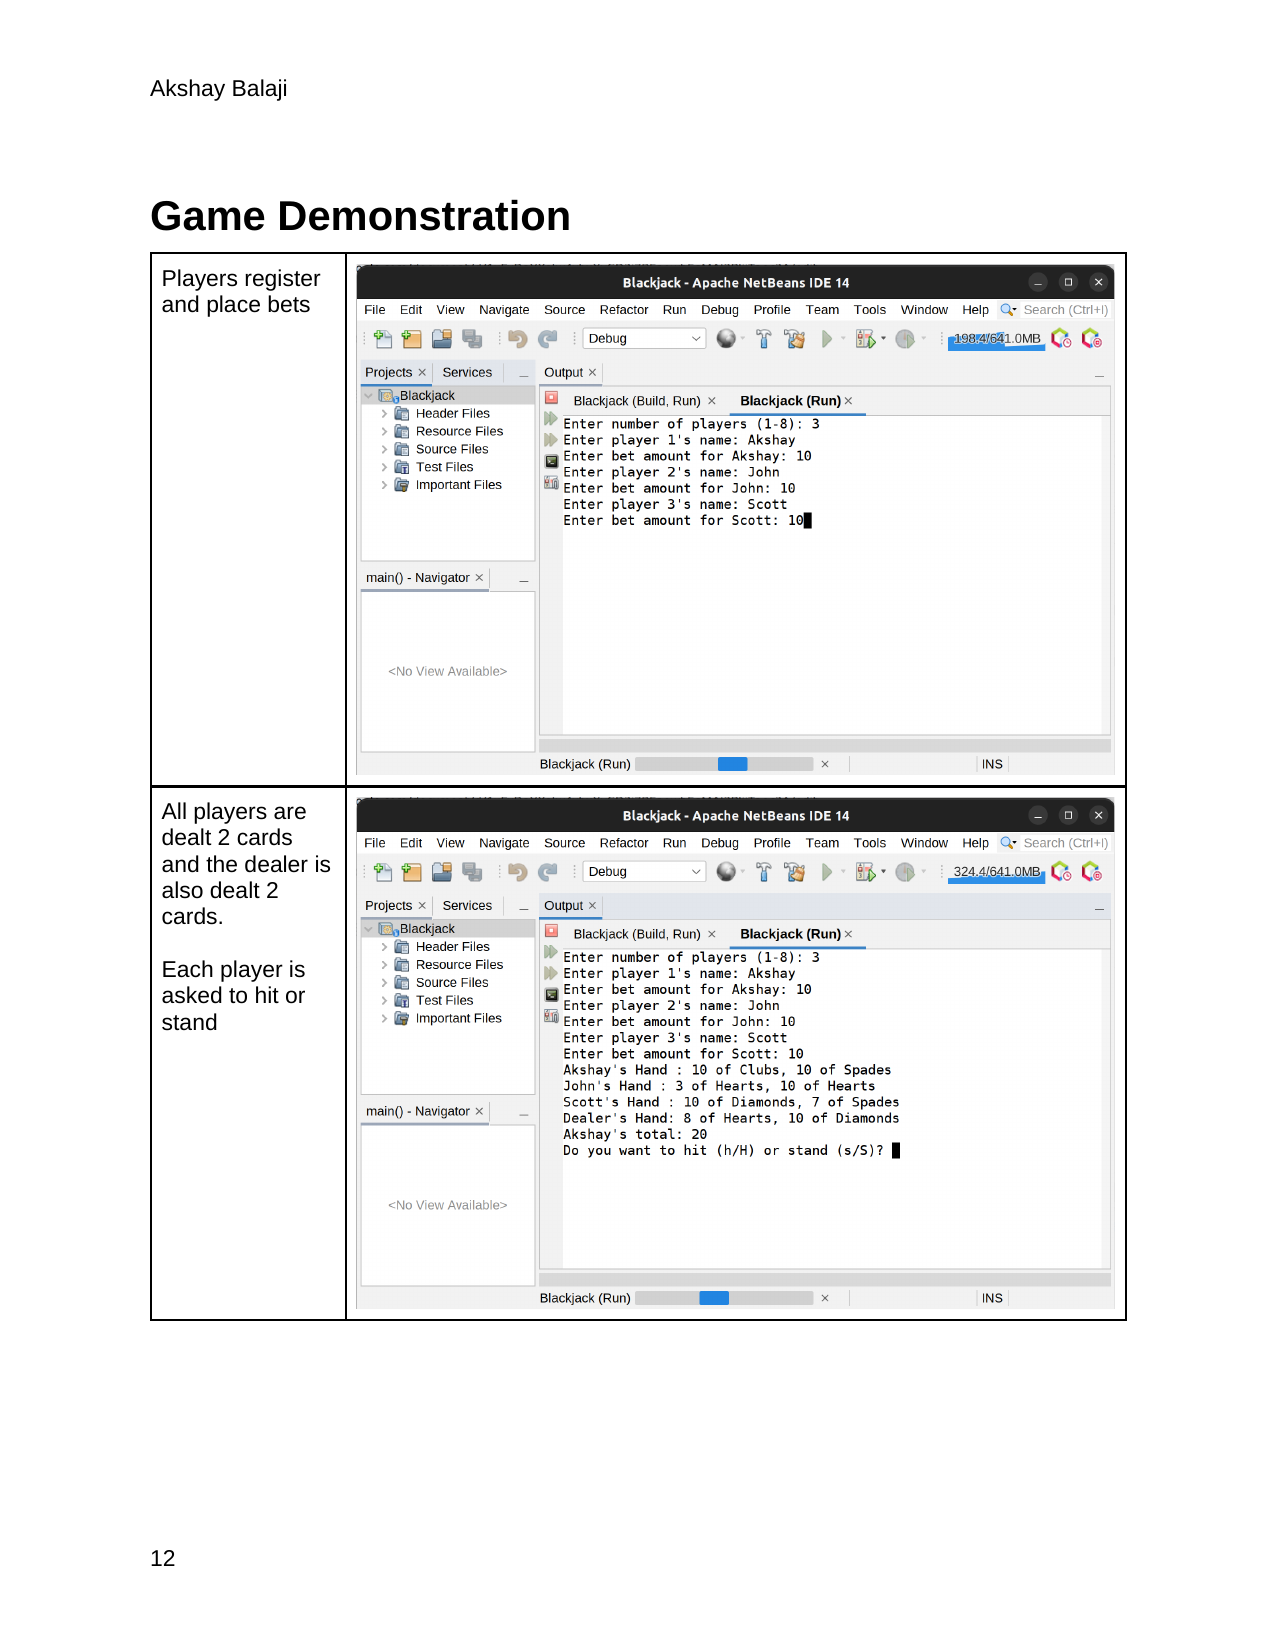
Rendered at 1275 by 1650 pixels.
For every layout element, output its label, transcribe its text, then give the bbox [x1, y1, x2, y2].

table_cell All players are dealt 2 cards and the dealer is also dealt 2 cards. Each player is asked to hit or stand [152, 788, 345, 1319]
table_cell [347, 788, 1125, 1319]
table_header Players register and place bets [152, 254, 345, 785]
table_header [347, 254, 1125, 785]
subtitle Game Demonstration [150, 192, 1125, 239]
picture [356, 797, 1115, 1309]
picture [356, 264, 1115, 775]
